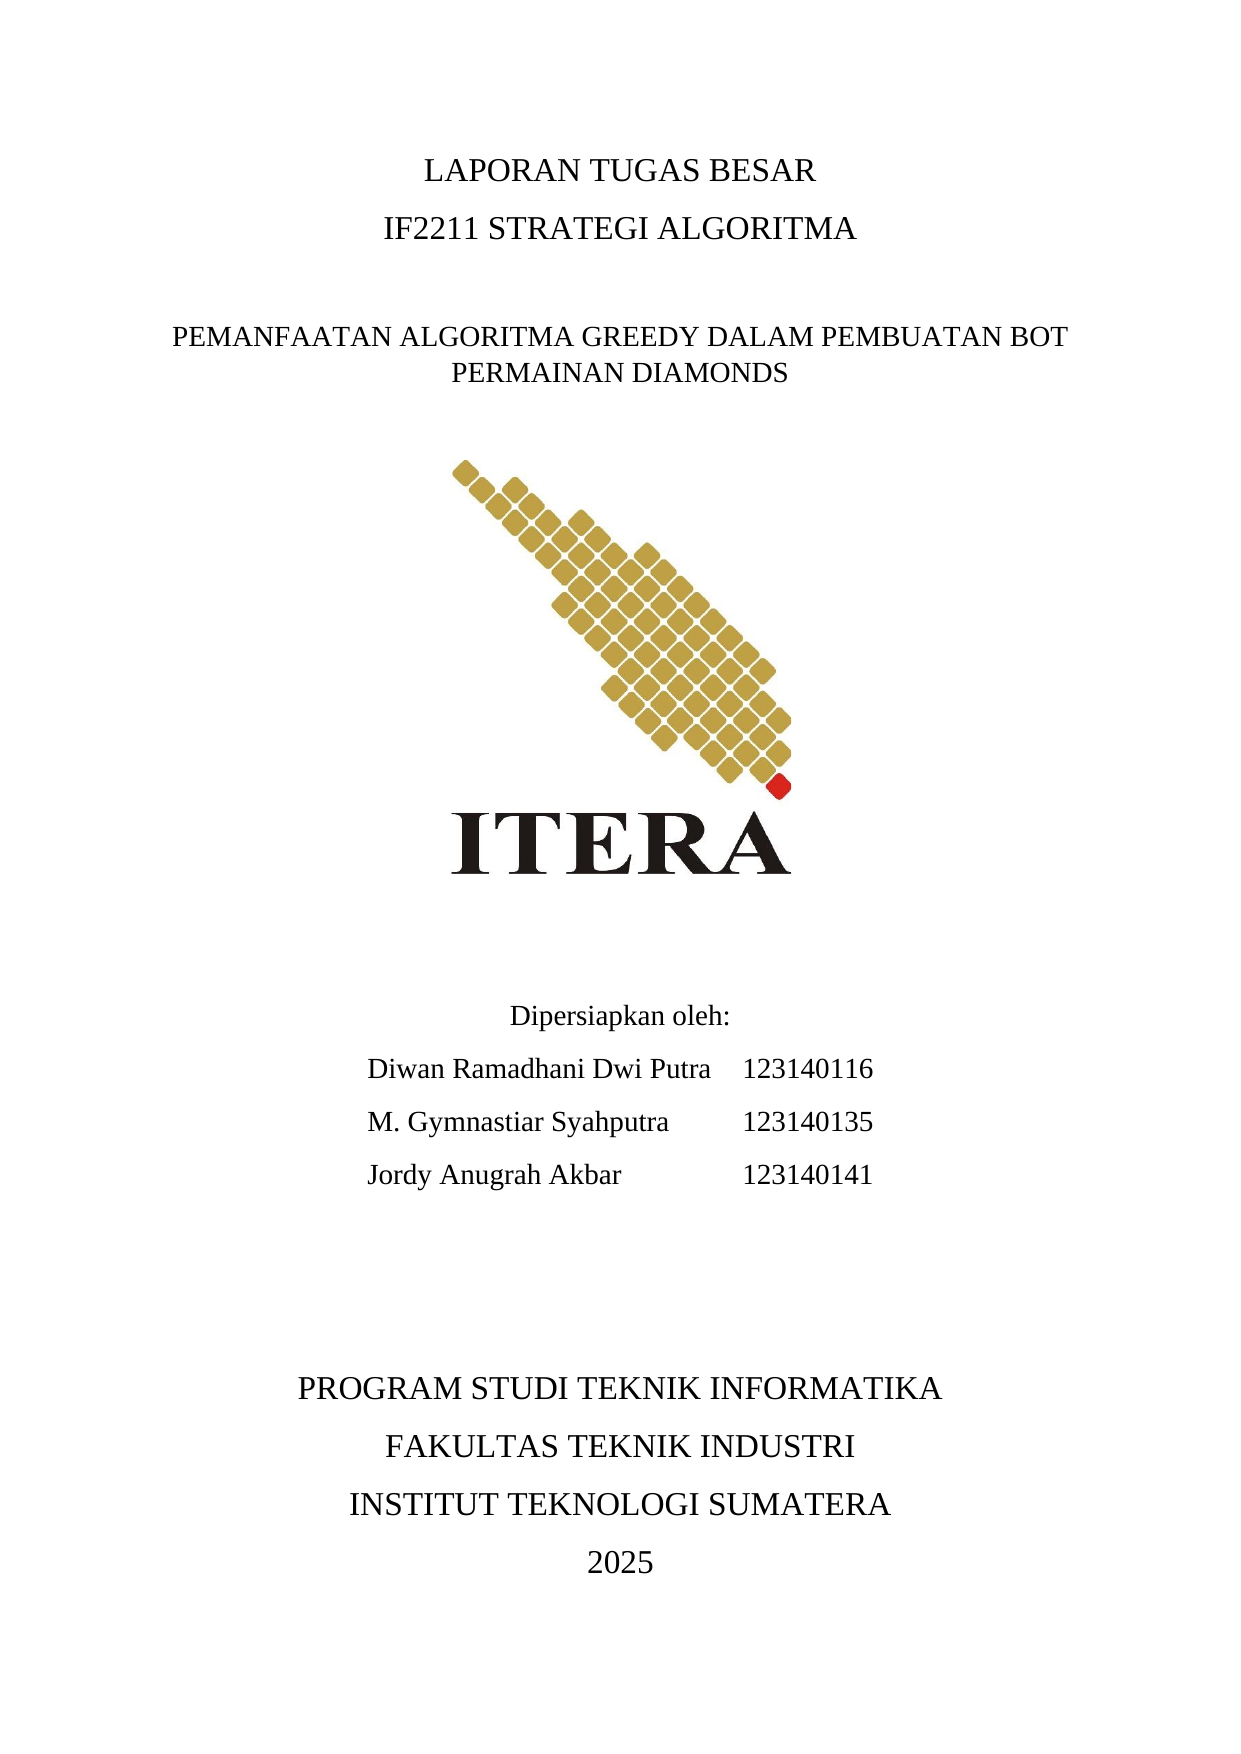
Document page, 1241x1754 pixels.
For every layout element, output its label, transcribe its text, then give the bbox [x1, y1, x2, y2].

text Dipersiapkan oleh: [150, 998, 1090, 1032]
text PROGRAM STUDI TEKNIK INFORMATIKA [150, 1368, 1090, 1407]
text 2025 [150, 1542, 1090, 1581]
text IF2211 STRATEGI ALGORITMA [150, 208, 1090, 246]
text Diwan Ramadhani Dwi Putra 123140116 [150, 1051, 1090, 1085]
picture [449, 460, 792, 874]
text LAPORAN TUGAS BESAR [150, 150, 1090, 188]
text M. Gymnastiar Syahputra 123140135 [150, 1104, 1090, 1138]
text PEMANFAATAN ALGORITMA GREEDY DALAM PEMBUATAN BOT PERMAINAN DIAMONDS [150, 319, 1090, 388]
text FAKULTAS TEKNIK INDUSTRI [150, 1426, 1090, 1464]
text Jordy Anugrah Akbar 123140141 [150, 1157, 1090, 1191]
text INSTITUT TEKNOLOGI SUMATERA [150, 1484, 1090, 1523]
